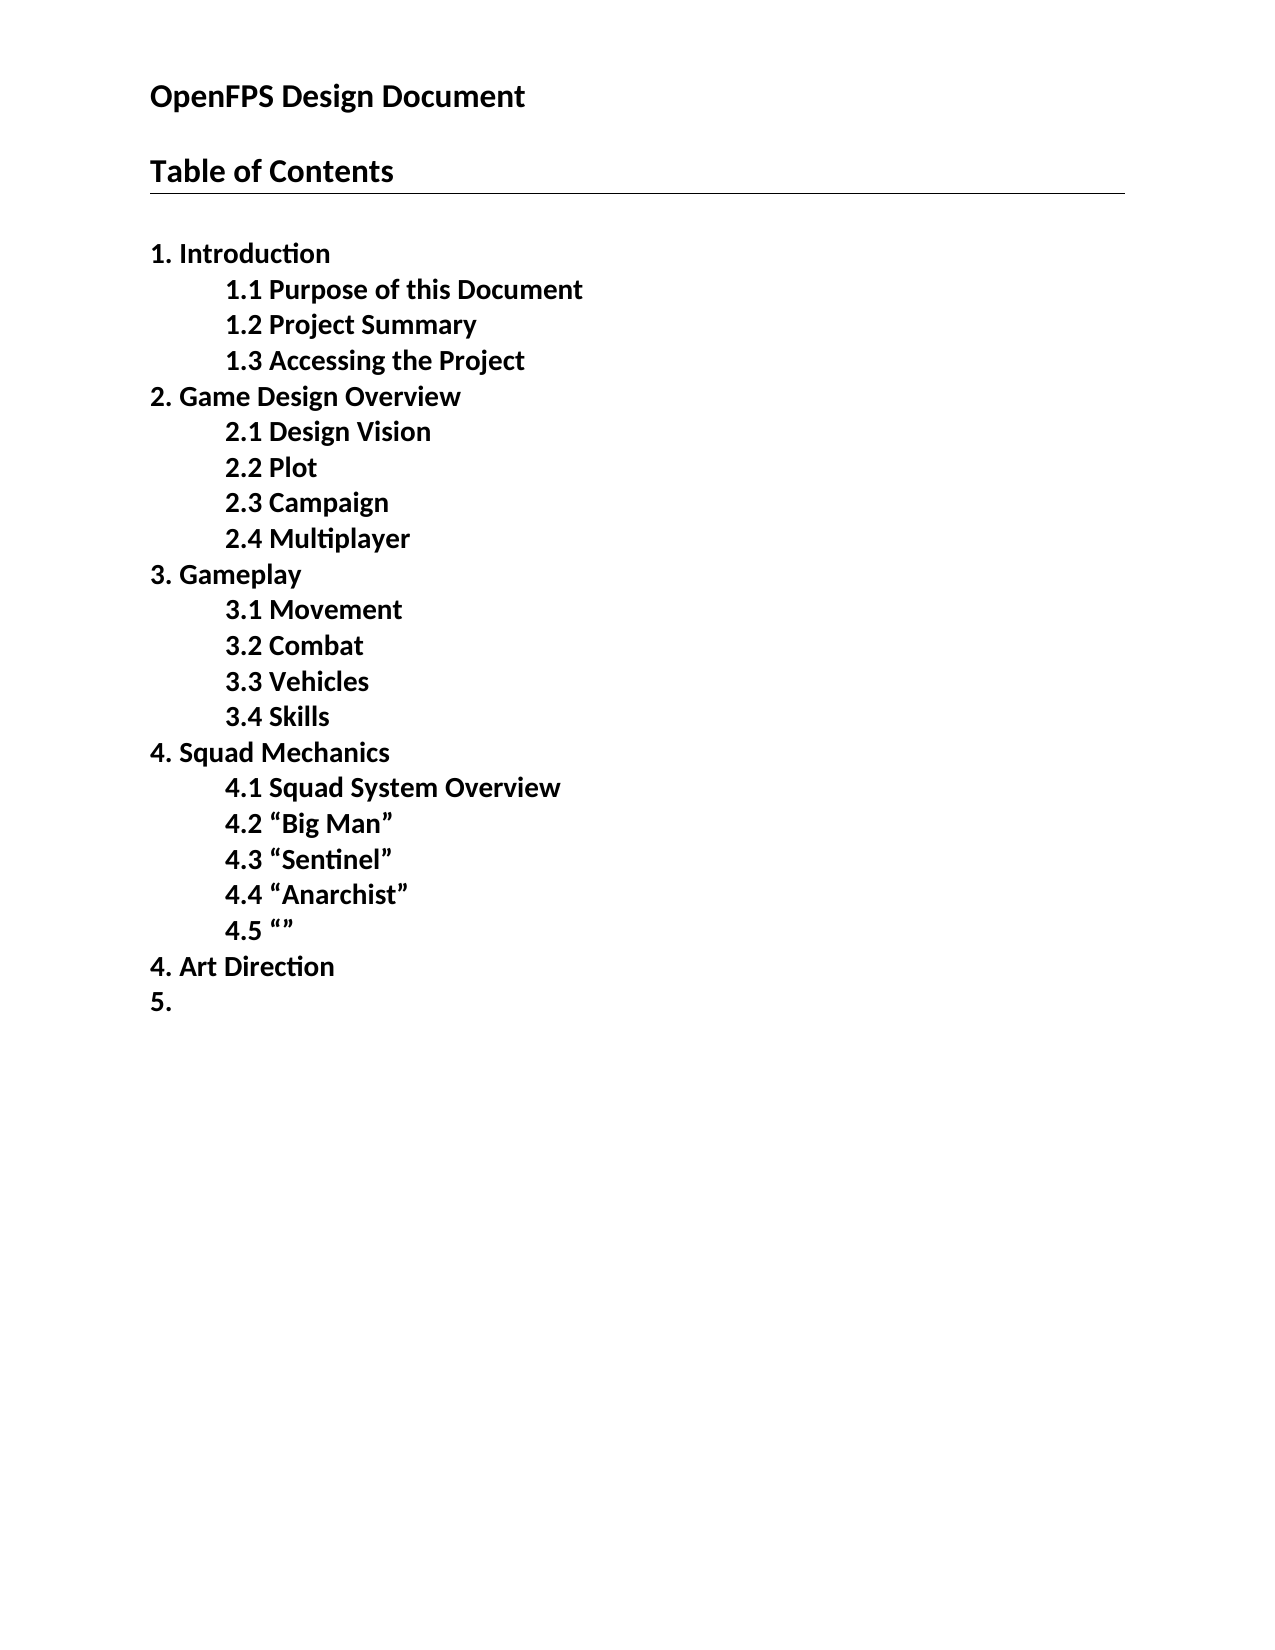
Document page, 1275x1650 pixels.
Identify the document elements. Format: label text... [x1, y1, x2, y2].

text Table of Contents [150, 150, 1125, 193]
text 1.2 Project Summary [150, 306, 1125, 342]
text 2.2 Plot [150, 449, 1125, 484]
text 1. Introduction [150, 235, 1125, 271]
text 4.1 Squad System Overview [150, 769, 1125, 805]
text 4. Squad Mechanics [150, 734, 1125, 769]
text 3.2 Combat [150, 627, 1125, 663]
text 2. Game Design Overview [150, 378, 1125, 413]
text 2.4 Multiplayer [150, 520, 1125, 556]
text 4. Art Direction [150, 948, 1125, 983]
text 2.3 Campaign [150, 484, 1125, 520]
text 3. Gameplay [150, 556, 1125, 591]
text 3.1 Movement [150, 591, 1125, 627]
text 3.3 Vehicles [150, 663, 1125, 698]
text 4.2 “Big Man” [150, 805, 1125, 841]
text 4.5 “” [150, 912, 1125, 948]
text 4.4 “Anarchist” [150, 876, 1125, 912]
text 5. [150, 983, 1125, 1019]
text 1.3 Accessing the Project [150, 342, 1125, 378]
text 1.1 Purpose of this Document [150, 271, 1125, 306]
text 4.3 “Sentinel” [150, 841, 1125, 876]
text 3.4 Skills [150, 698, 1125, 734]
text 2.1 Design Vision [150, 413, 1125, 449]
